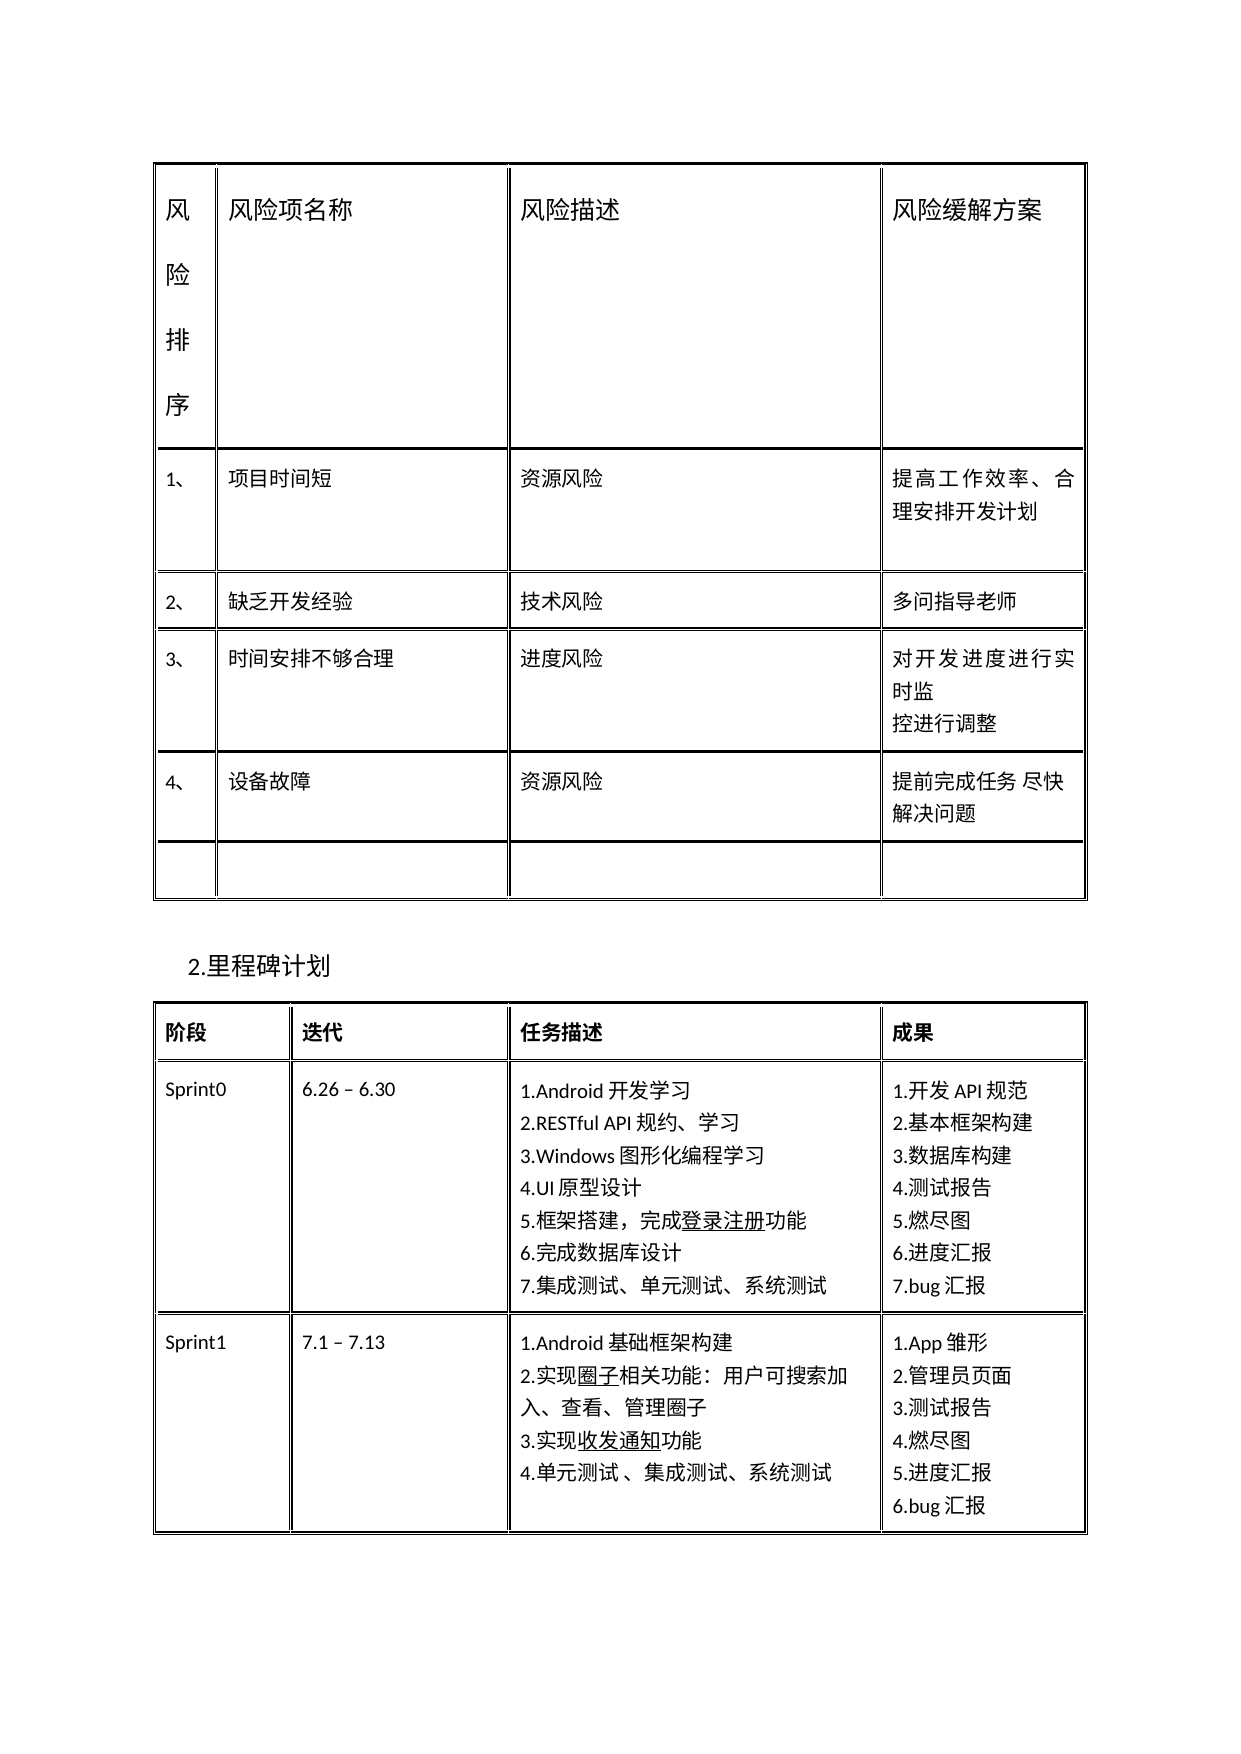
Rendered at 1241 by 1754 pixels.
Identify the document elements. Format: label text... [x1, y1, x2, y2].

table_cell 设备故障 [218, 753, 507, 840]
table_cell 提高工作效率、合理安排开发计划 [883, 447, 1084, 570]
table_cell 4、 [156, 750, 215, 840]
table_cell Sprint0 [156, 1059, 289, 1311]
table_cell 7.1 – 7.13 [291, 1311, 509, 1531]
table_cell 1.Android开发学习 2.RESTful API规约、学习 3.Windows图形化编程学习 4.UI原型设计 5.框架搭建，完成登录注册功能 6.完成数据库设计 7.集成测试、单元测试、系统测试 [511, 1062, 880, 1311]
table_header 任务描述 [509, 1004, 882, 1058]
table_header 迭代 [291, 1003, 509, 1058]
table_cell 1、 [156, 447, 215, 570]
table_header 风险排序 [156, 165, 217, 447]
table_cell 资源风险 [511, 450, 880, 570]
list 里程碑计划 [187, 947, 1053, 983]
table_cell [882, 840, 1084, 898]
table_cell [217, 840, 509, 898]
table_header 风险描述 [509, 165, 882, 447]
table_cell 1.App雏形 2.管理员页面 3.测试报告 4.燃尽图 5.进度汇报 6.bug汇报 [882, 1311, 1085, 1531]
table_cell Sprint1 [156, 1311, 291, 1531]
table_cell 提前完成任务 尽快解决问题 [883, 750, 1084, 840]
table_cell 资源风险 [511, 753, 880, 840]
table_cell 1.Android基础框架构建 2.实现圈子相关功能：用户可搜索加入、查看、管理圈子 3.实现收发通知功能 4.单元测试 、集成测试、系统测试 [509, 1315, 882, 1531]
table_cell 对开发进度进行实时监 控进行调整 [883, 627, 1085, 750]
table_cell 6.26 – 6.30 [293, 1062, 507, 1311]
table_cell 时间安排不够合理 [218, 631, 507, 750]
table_cell 1.开发API规范 2.基本框架构建 3.数据库构建 4.测试报告 5.燃尽图 6.进度汇报 7.bug汇报 [883, 1059, 1085, 1311]
table_cell 3、 [156, 627, 215, 750]
table_cell [509, 843, 882, 898]
table_header 风险项名称 [217, 164, 509, 447]
table_header 阶段 [156, 1003, 291, 1058]
table_cell 项目时间短 [218, 450, 507, 570]
table_header 成果 [882, 1004, 1084, 1058]
table_cell 进度风险 [511, 631, 880, 750]
table_cell 多问指导老师 [882, 570, 1086, 627]
table_cell 2、 [154, 570, 217, 627]
table_cell 缺乏开发经验 [218, 573, 507, 627]
table_header 风险缓解方案 [882, 165, 1084, 447]
table_cell 技术风险 [511, 573, 880, 627]
table_cell [156, 840, 217, 898]
